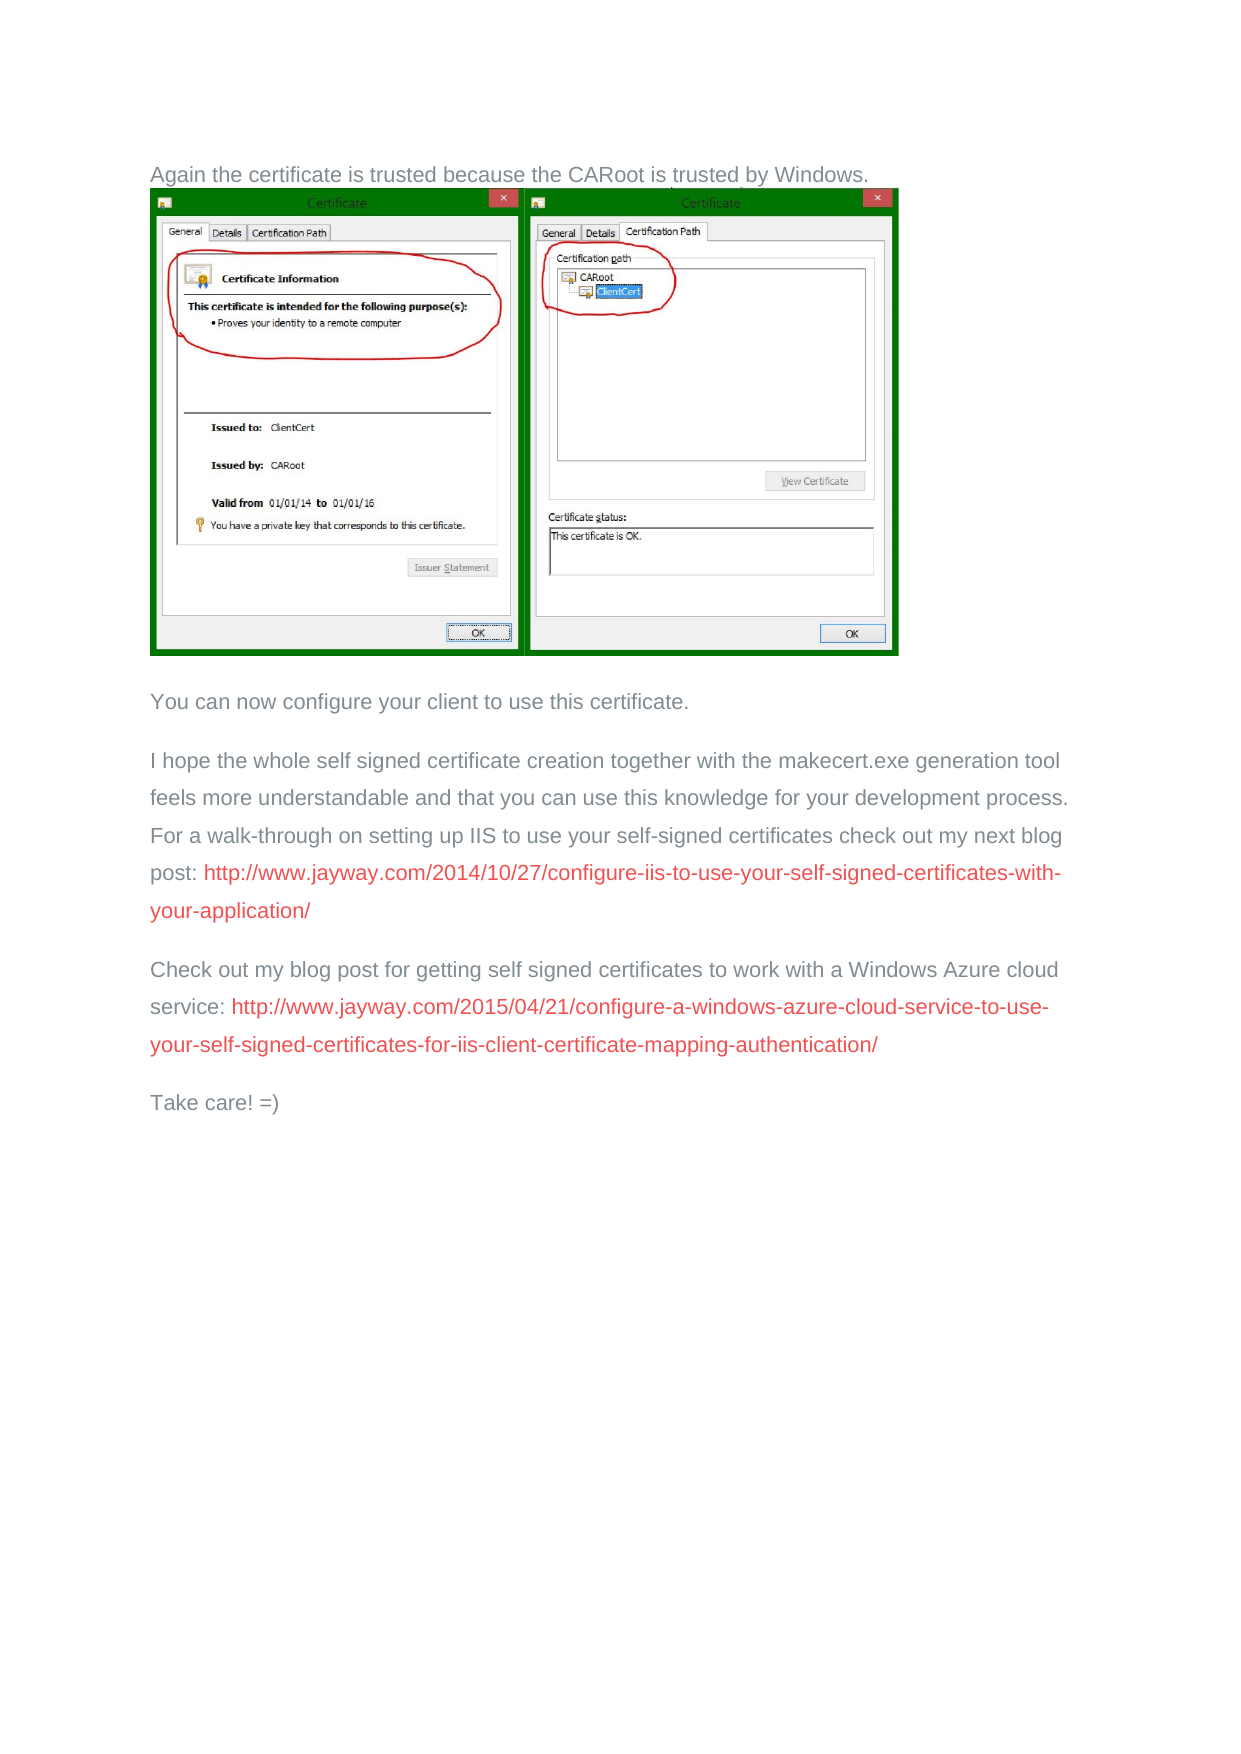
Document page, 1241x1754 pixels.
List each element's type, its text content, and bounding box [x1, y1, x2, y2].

text Check out my blog post for getting self signed certificates to work with a Windows Azure cloud service: http://www.jayway.com/2015/04/21/configure-a-windows-azure-cloud-service-to-use-your-self-signed-certificates-for-iis-client-certificate-mapping-authentication/ [150, 944, 1090, 1057]
picture [150, 187, 899, 656]
text I hope the whole self signed certificate creation together with the makecert.exe generation tool feels more understandable and that you can use this knowledge for your development process. For a walk-through on setting up IIS to use your self-signed certificates check out my next blog post: http://www.jayway.com/2014/10/27/configure-iis-to-use-your-self-signed-certificates-with-your-application/ [150, 736, 1090, 923]
text Take care! =) [150, 1078, 1090, 1116]
text You can now configure your client to use this certificate. [150, 677, 1090, 714]
